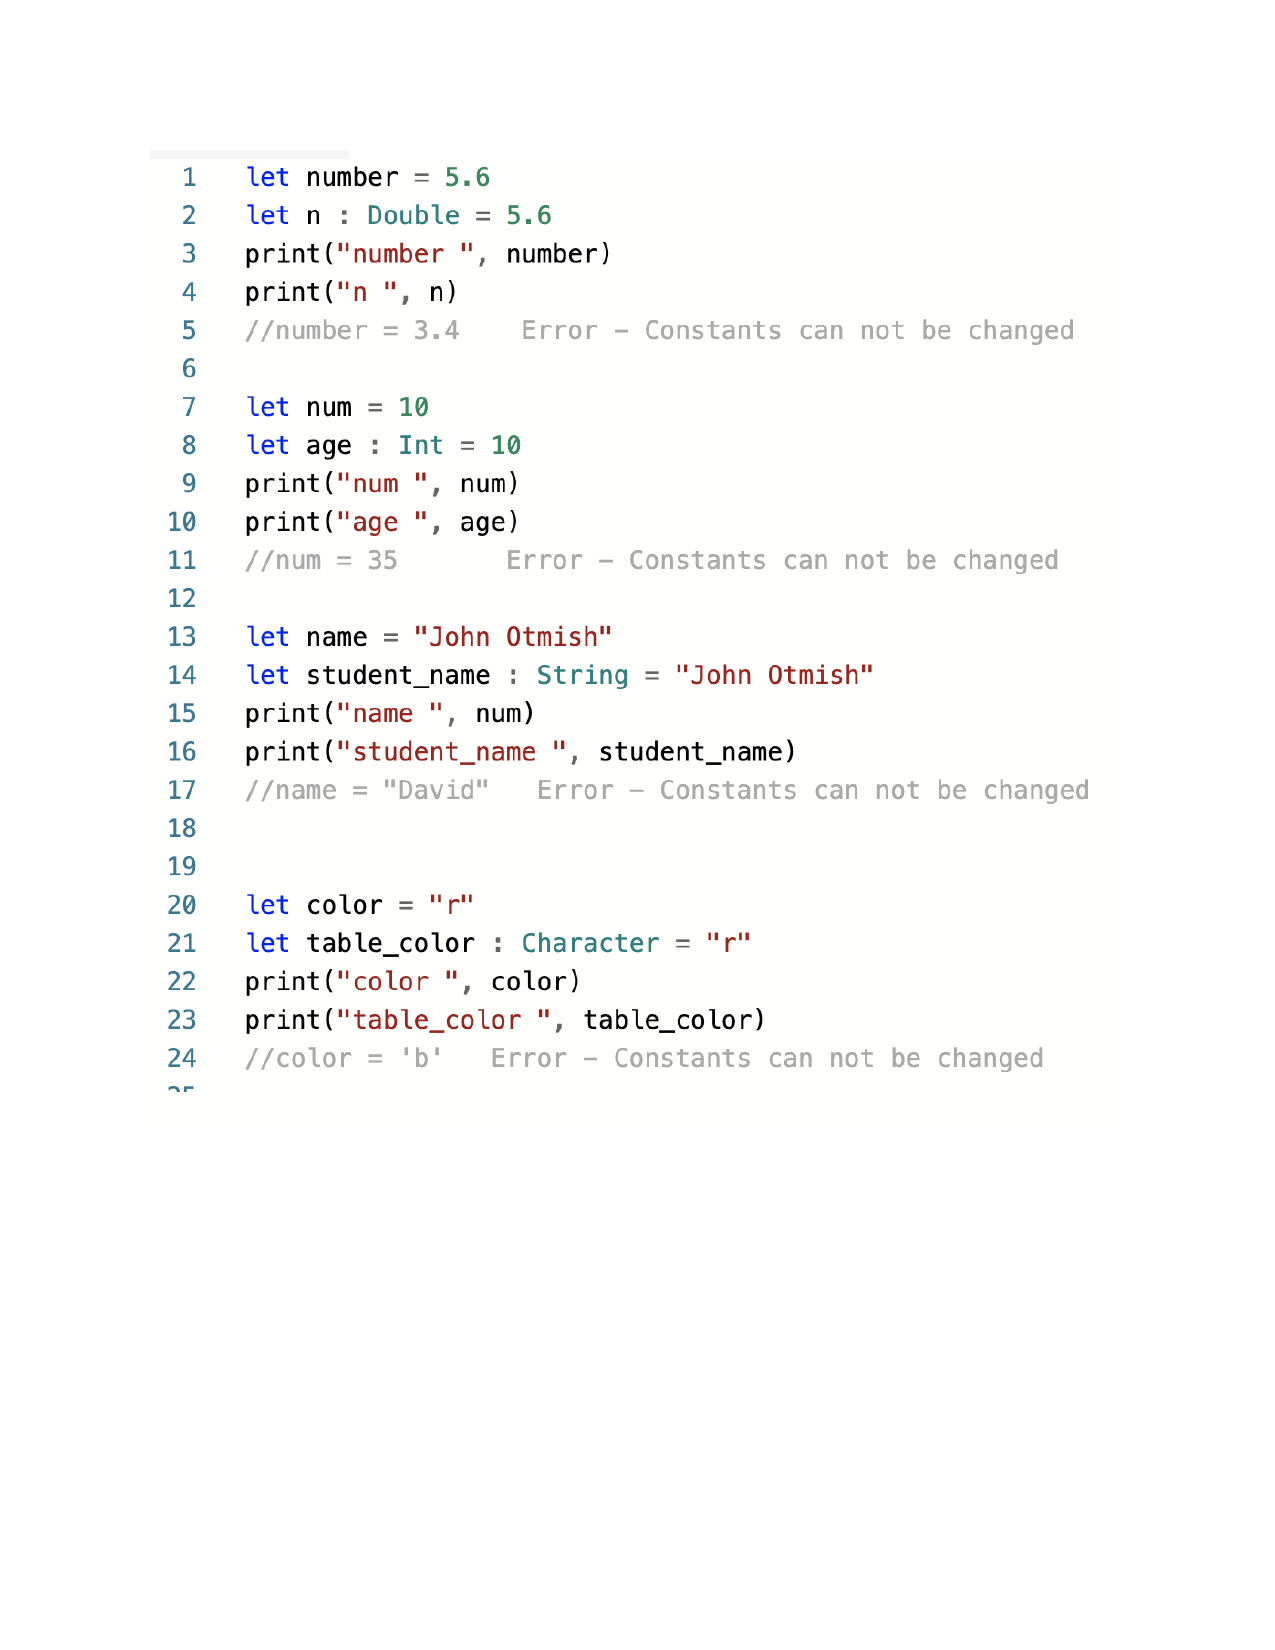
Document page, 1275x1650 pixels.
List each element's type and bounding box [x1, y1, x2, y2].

picture [150, 150, 1125, 1092]
